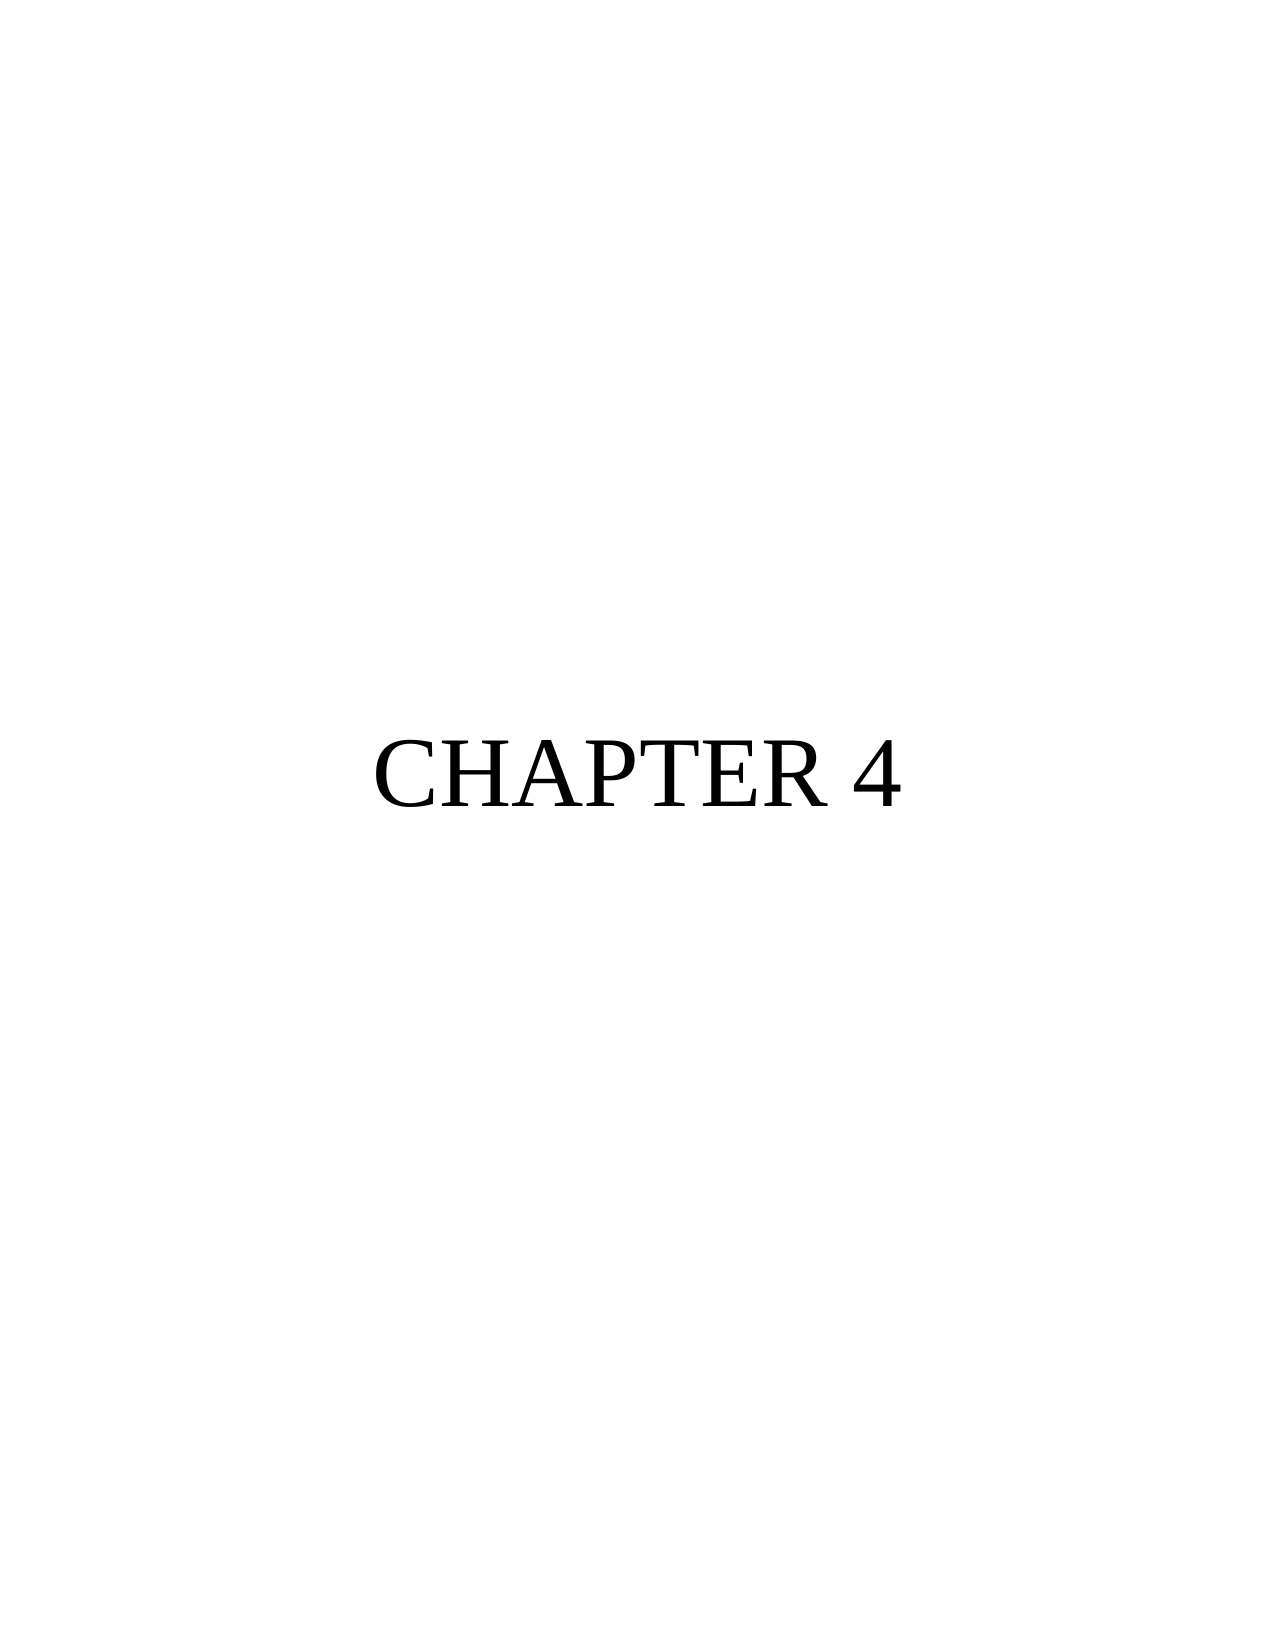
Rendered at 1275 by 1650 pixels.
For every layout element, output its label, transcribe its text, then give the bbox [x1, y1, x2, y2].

text CHAPTER 4 [150, 713, 1125, 828]
